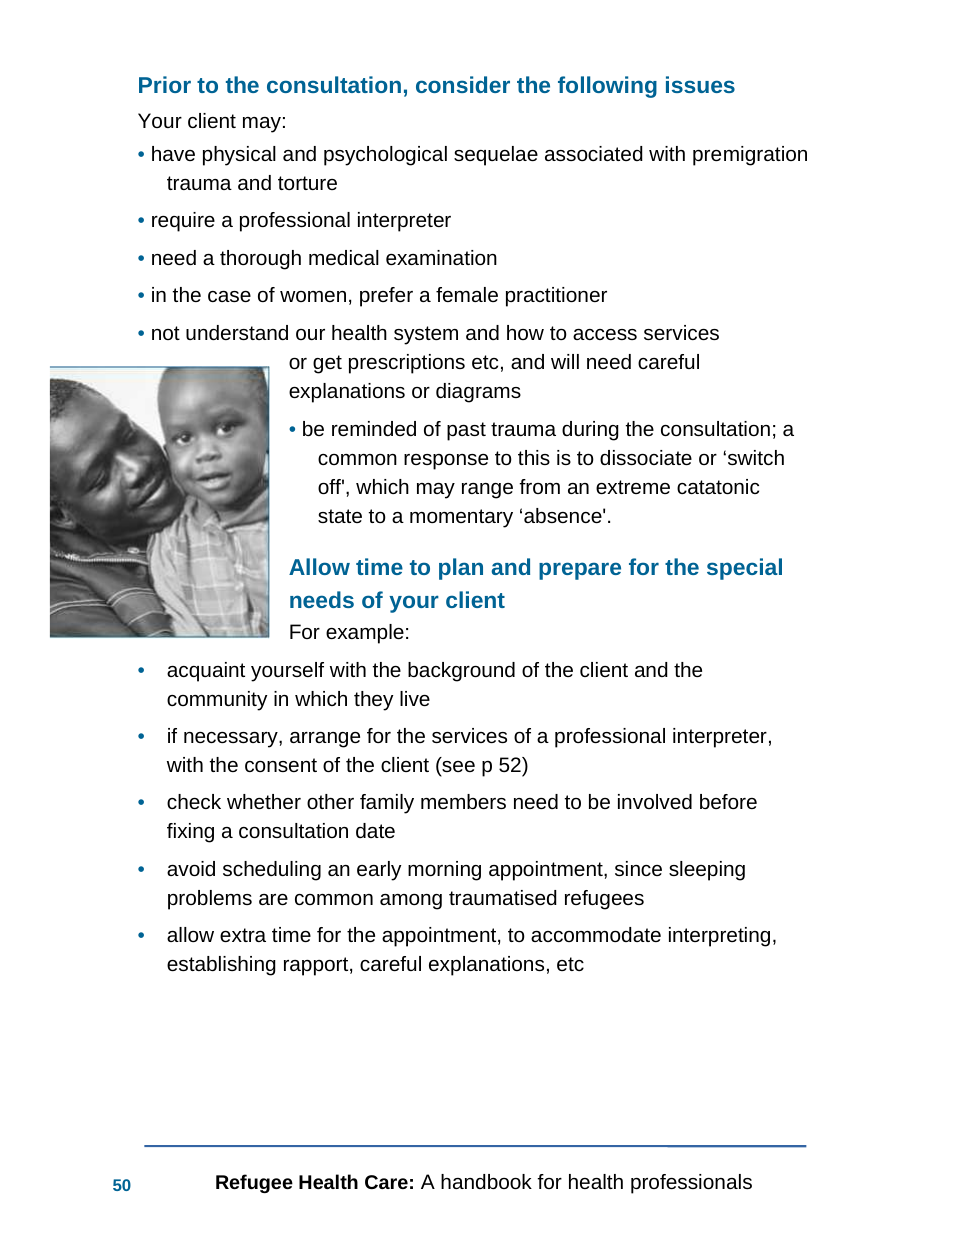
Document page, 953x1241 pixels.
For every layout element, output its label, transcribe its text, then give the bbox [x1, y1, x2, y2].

list allow extra time for the appointment, to accommodate interpreting, establishing rapport, careful explanations, etc [137, 923, 809, 976]
text Allow time to plan and prepare for the special needs of your client [270, 554, 809, 613]
text • require a professional interpreter [137, 208, 809, 232]
text • have physical and psychological sequelae associated with premigration trauma and torture [137, 142, 809, 195]
text • be reminded of past trauma during the consultation; a common response to this is to dissociate or ‘switch off', which may range from an extreme catatonic state to a momentary ‘absence'. [270, 417, 809, 528]
text or get prescriptions etc, and will need careful explanations or diagrams [137, 350, 809, 403]
text • in the case of women, prefer a female practitioner [137, 283, 809, 307]
list if necessary, arrange for the services of a professional interpreter, with the consent of the client (see p 52) [137, 724, 809, 777]
list acquaint yourself with the background of the client and the community in which they live [137, 657, 809, 710]
text Prior to the consultation, consider the following issues [137, 72, 809, 99]
text Your client may: [137, 109, 809, 133]
text • not understand our health system and how to access services [137, 321, 809, 345]
list avoid scheduling an early morning appointment, since sleeping problems are common among traumatised refugees [137, 857, 809, 910]
picture [49, 366, 270, 639]
text • need a thorough medical examination [137, 246, 809, 270]
list check whether other family members need to be involved before fixing a consultation date [137, 790, 809, 843]
text For example: [137, 620, 809, 644]
